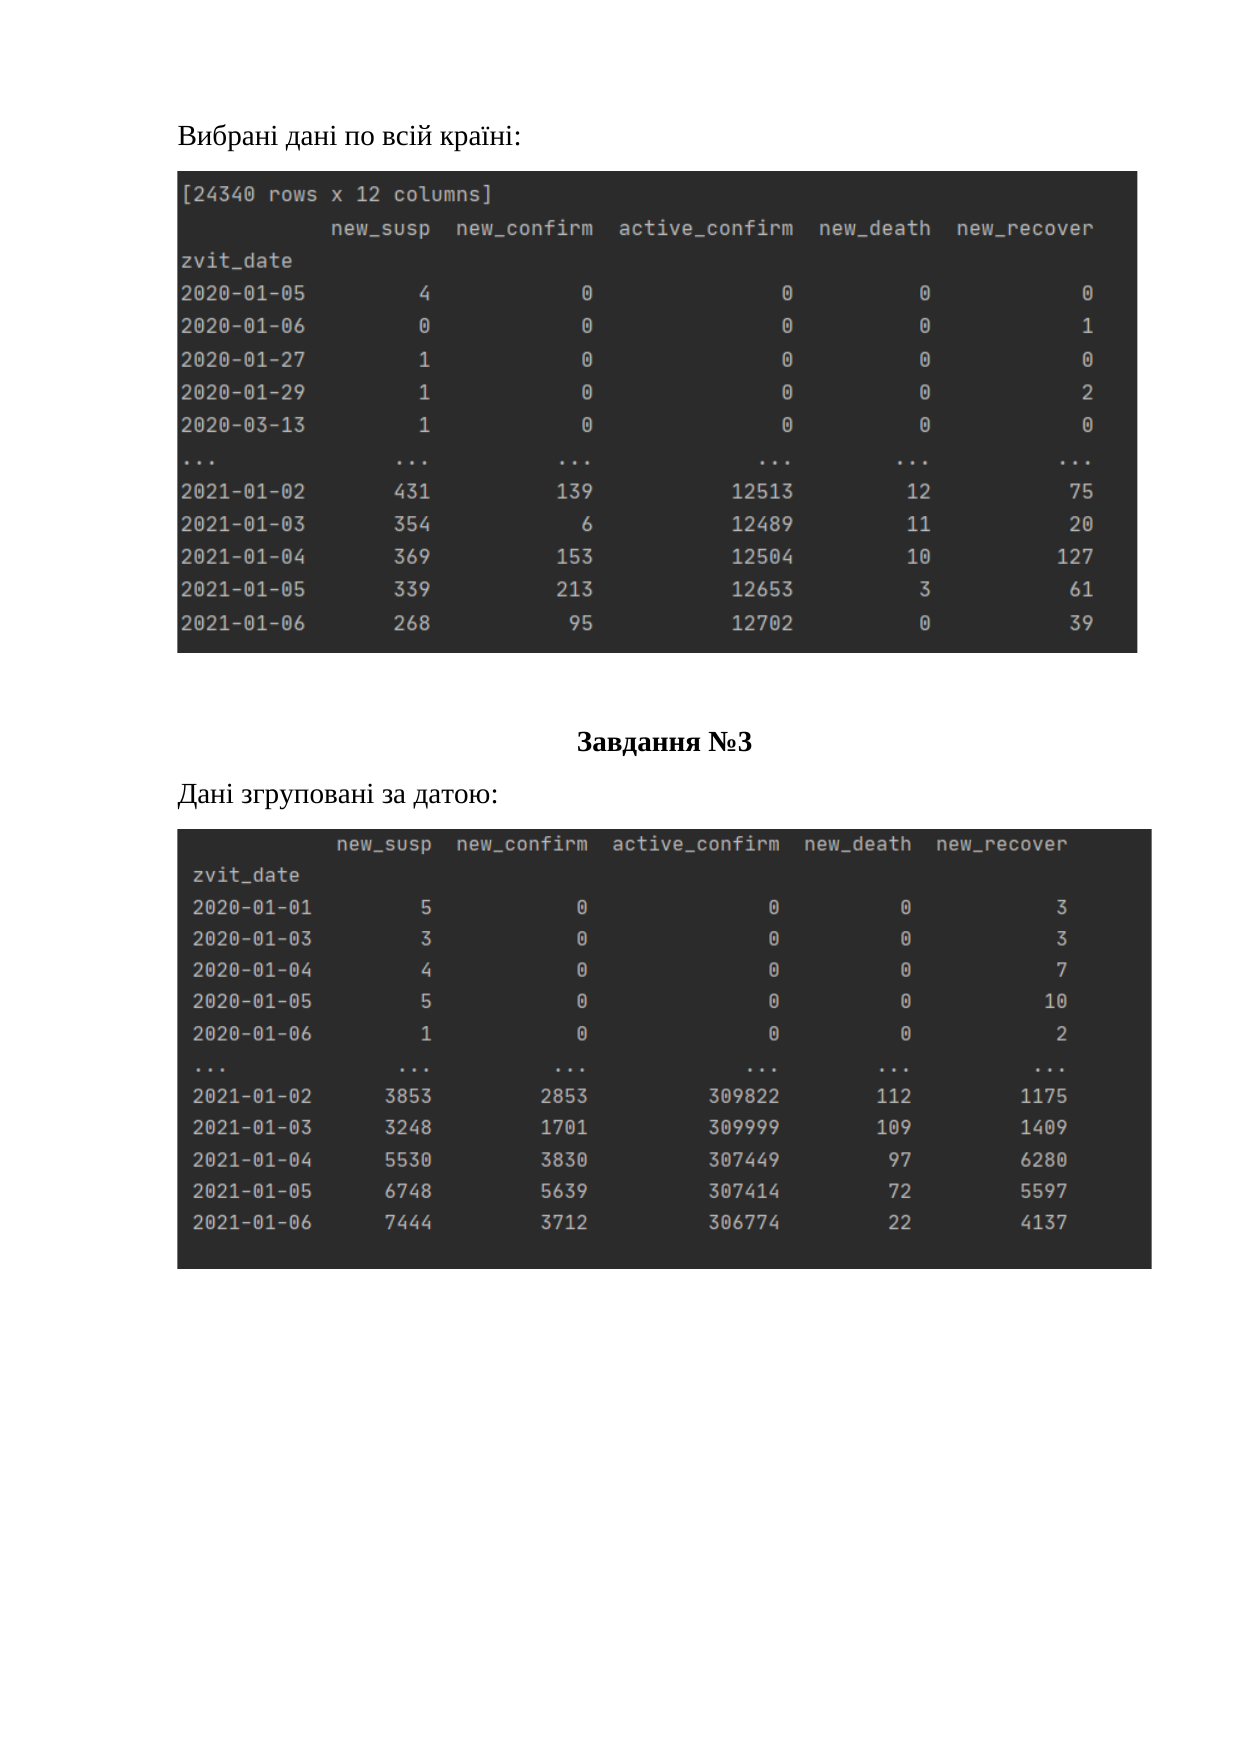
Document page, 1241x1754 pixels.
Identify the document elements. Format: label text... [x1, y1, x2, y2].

picture [177, 829, 1152, 1269]
picture [177, 171, 1138, 653]
text Дані згруповані за датою: [177, 777, 1152, 810]
text Завдання №3 [177, 724, 1152, 757]
text Вибрані дані по всій країні: [177, 118, 1152, 152]
